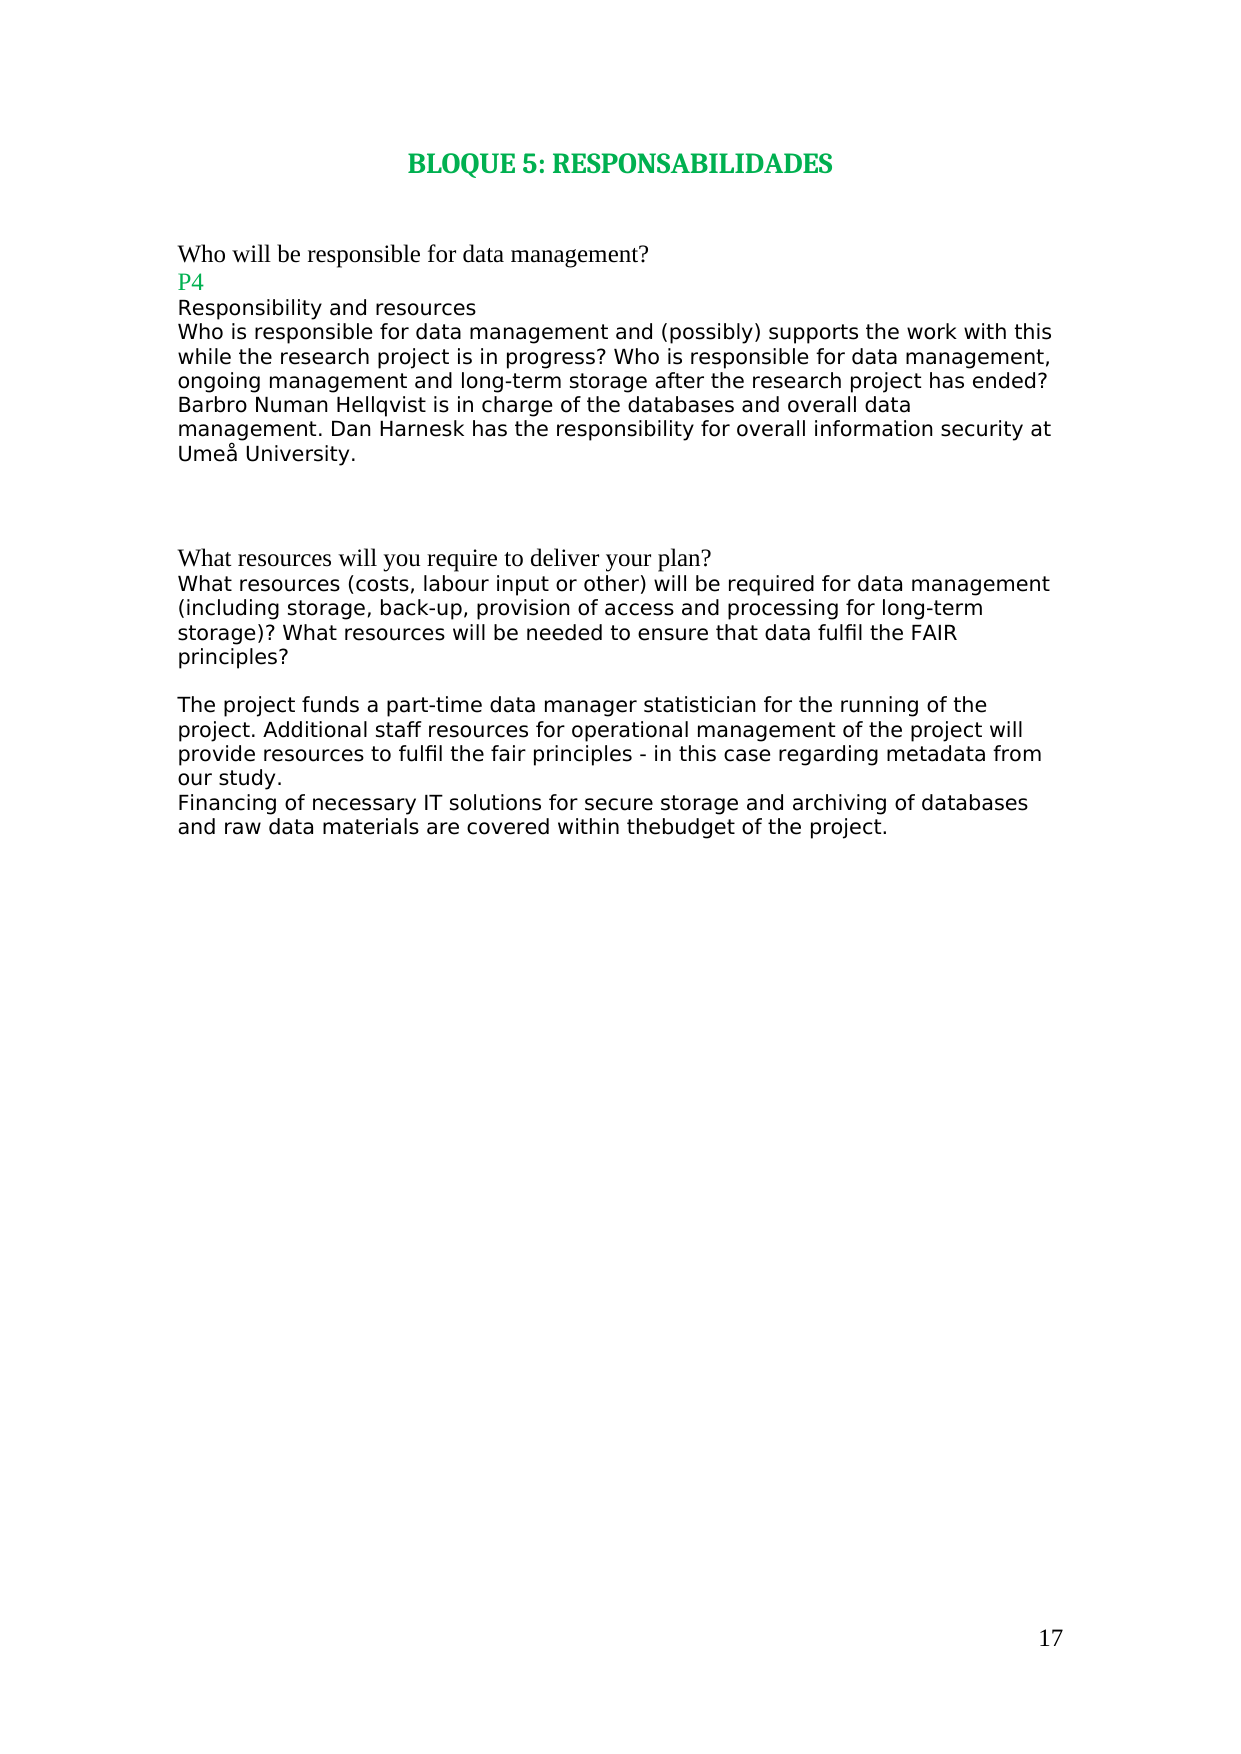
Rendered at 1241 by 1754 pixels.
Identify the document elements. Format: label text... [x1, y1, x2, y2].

text Financing of necessary IT solutions for secure storage and archiving of databases and raw data materials are covered within thebudget of the project. [177, 791, 1063, 839]
text Who is responsible for data management and (possibly) supports the work with this while the research project is in progress? Who is responsible for data management, ongoing management and long-term storage after the research project has ended?Barbro Numan Hellqvist is in charge of the databases and overall data management. Dan Harnesk has the responsibility for overall information security at Umeå University. [177, 320, 1063, 466]
text Responsibility and resources [177, 296, 1063, 320]
text P4 [177, 267, 1063, 296]
subtitle BLOQUE 5: RESPONSABILIDADES [177, 148, 1063, 181]
text What resources (costs, labour input or other) will be required for data management (including storage, back-up, provision of access and processing for long-term storage)? What resources will be needed to ensure that data fulfil the FAIR principles? [177, 572, 1063, 669]
text The project funds a part-time data manager statistician for the running of the project. Additional staff resources for operational management of the project will provide resources to fulfil the fair principles - in this case regarding metadata from our study. [177, 693, 1063, 791]
text What resources will you require to deliver your plan? [177, 543, 1063, 572]
text Who will be responsible for data management? [177, 239, 1063, 267]
